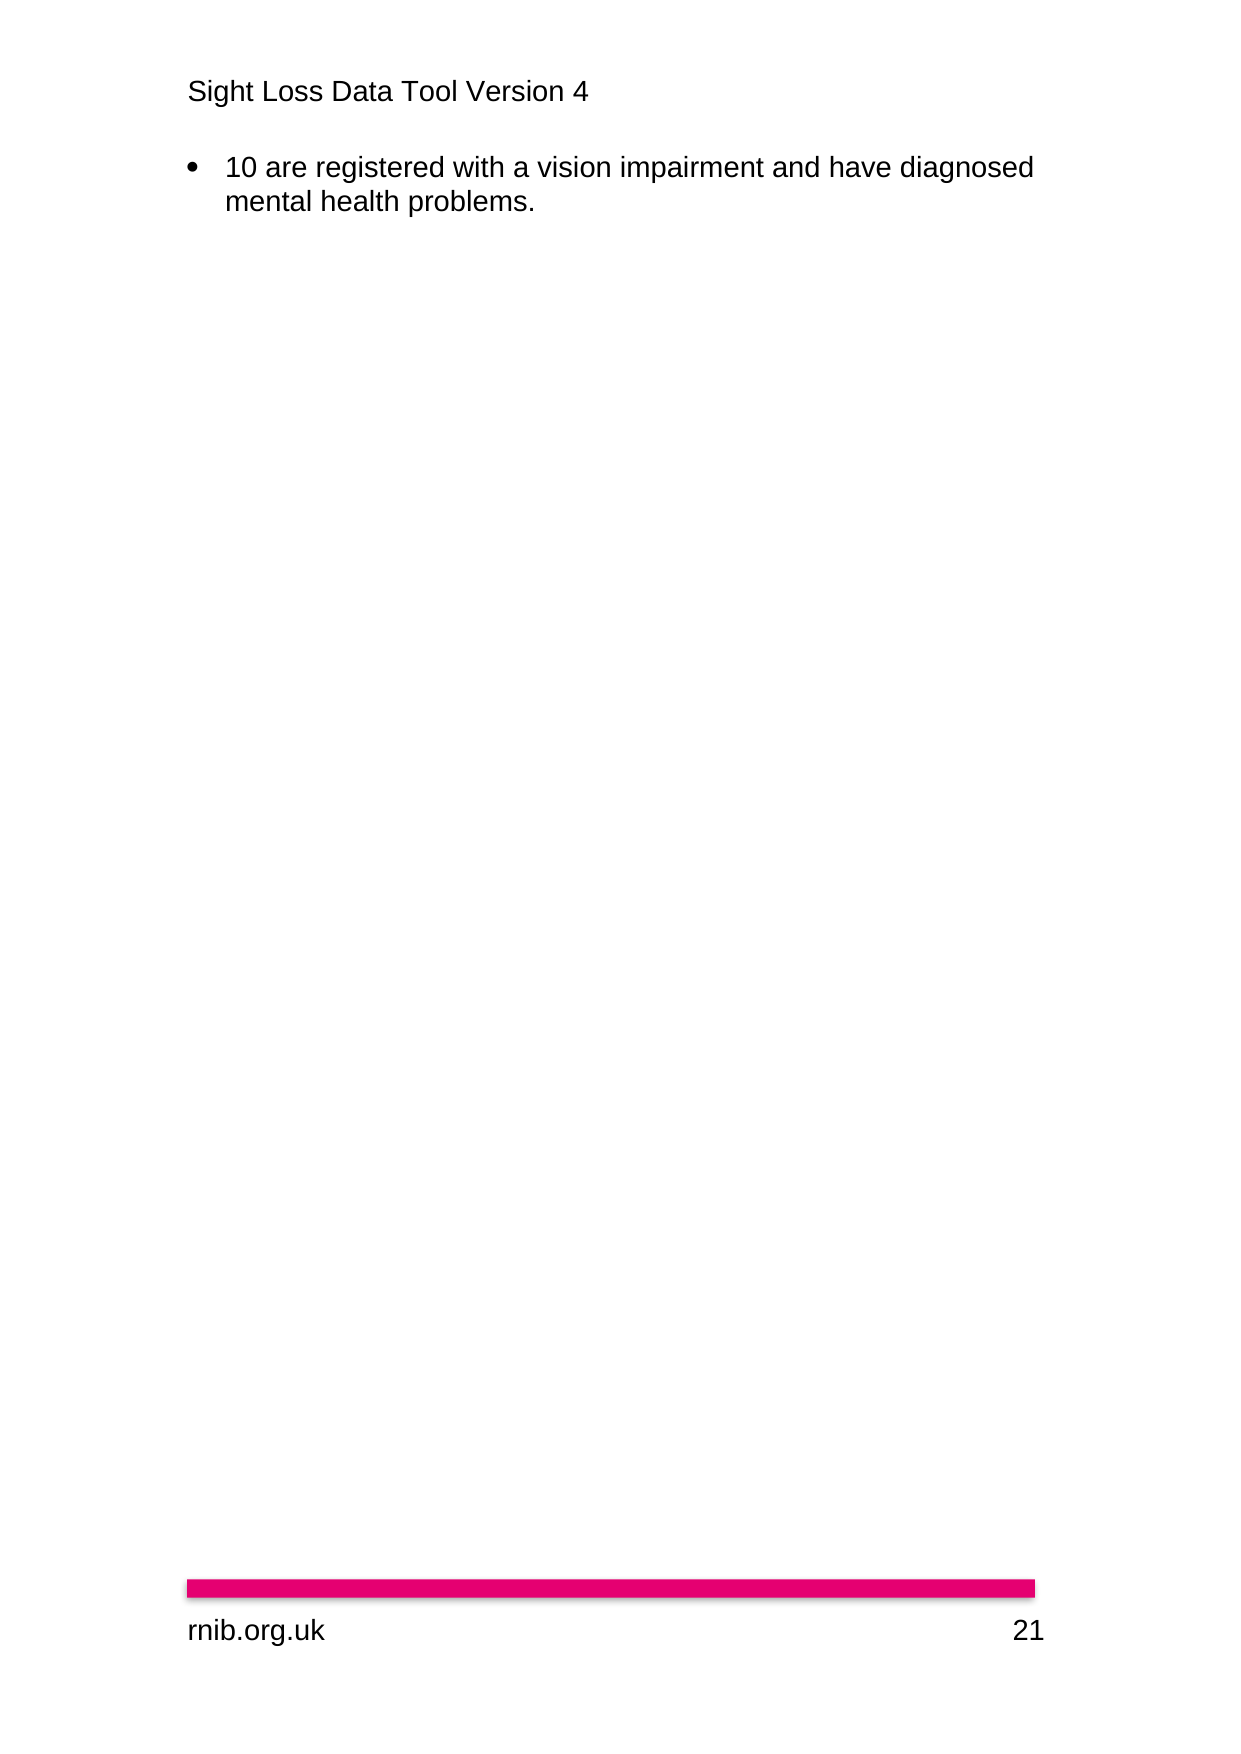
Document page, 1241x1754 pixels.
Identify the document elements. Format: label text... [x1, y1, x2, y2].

list 10 are registered with a vision impairment and have diagnosed mental health problems. [187, 150, 1053, 217]
